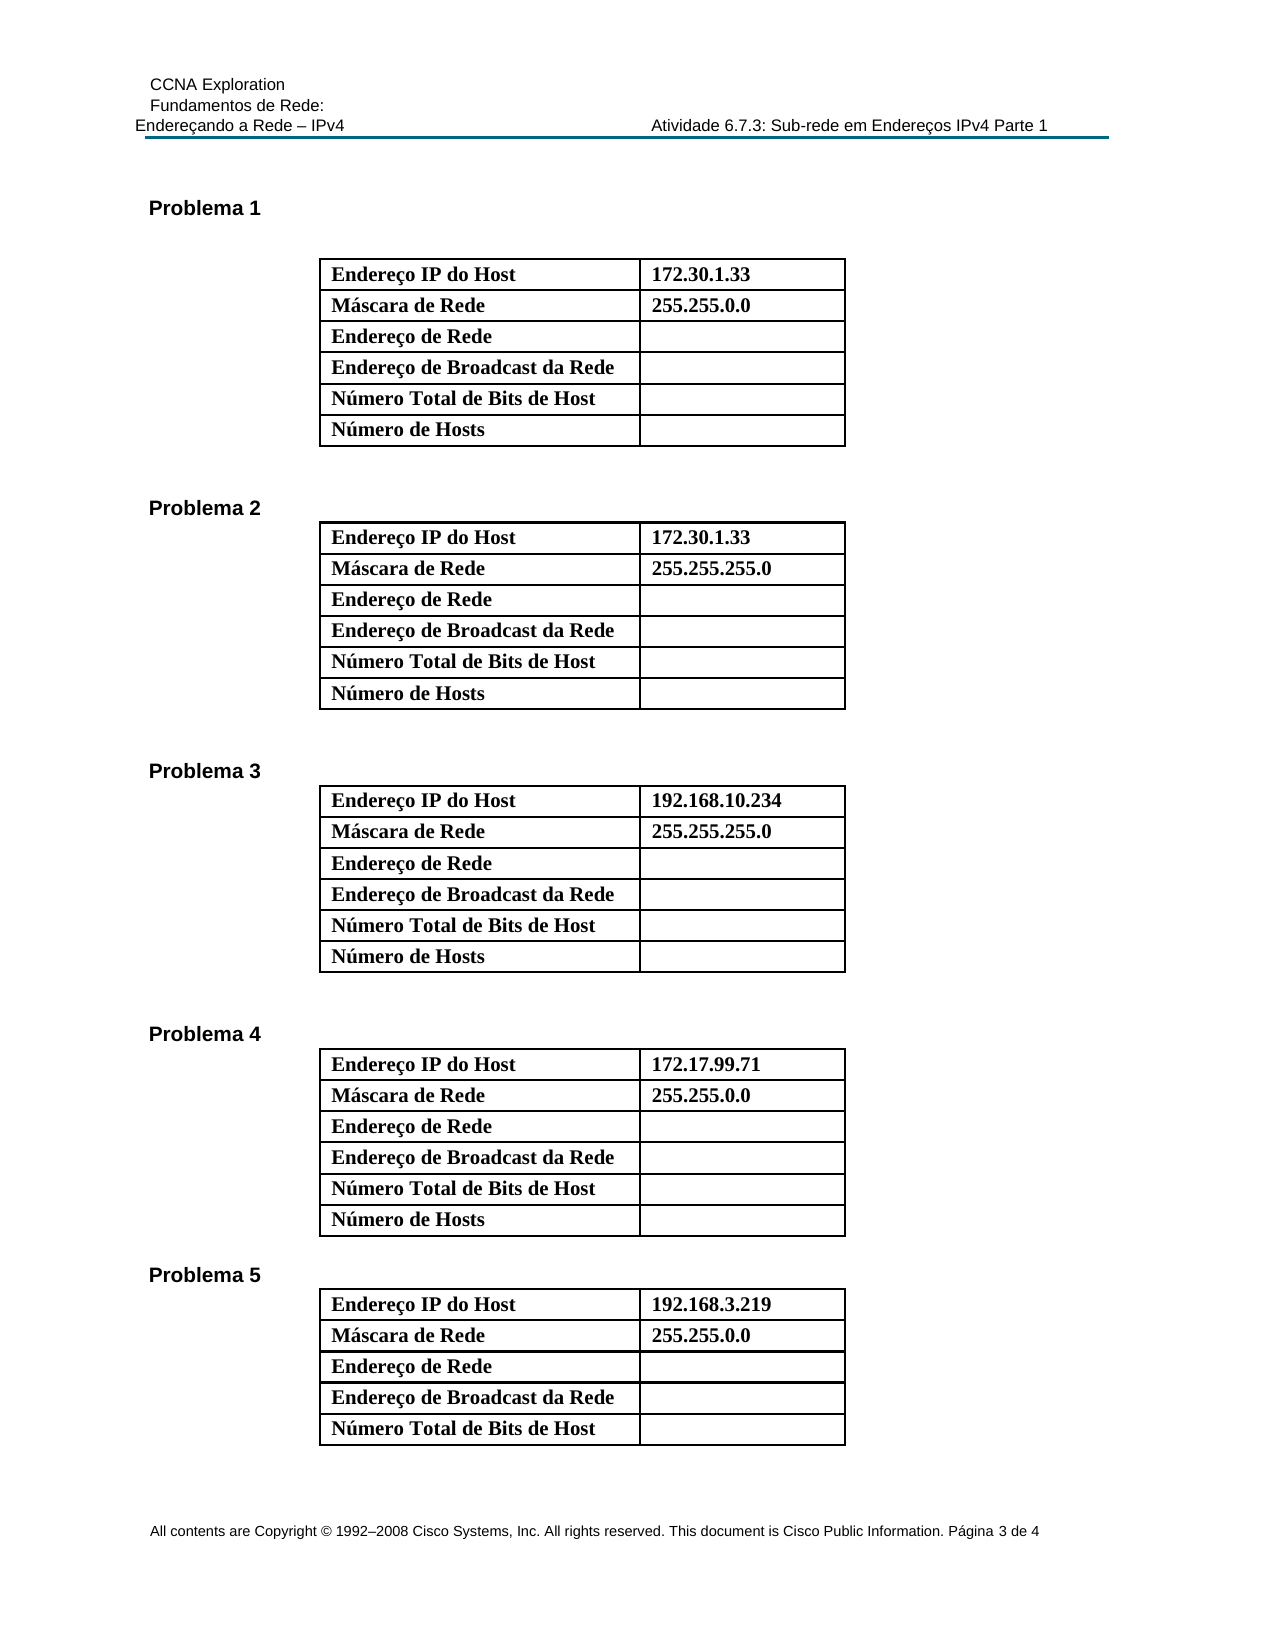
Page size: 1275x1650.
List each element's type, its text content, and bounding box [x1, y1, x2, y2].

table_cell [641, 648, 844, 677]
table_cell [641, 353, 844, 382]
table_cell [641, 1206, 844, 1234]
table_cell [641, 385, 844, 413]
table_cell [641, 416, 844, 444]
table_header Endereço IP do Host [321, 524, 639, 552]
table_cell [641, 322, 844, 351]
table_cell Endereço de Rede [321, 1112, 639, 1141]
table_cell Número Total de Bits de Host [321, 1415, 639, 1443]
table_header Endereço IP do Host [321, 260, 639, 289]
table_cell [641, 1112, 844, 1141]
table_cell Endereço de Broadcast da Rede [321, 1384, 639, 1412]
table_cell [641, 1143, 844, 1172]
table_cell Número Total de Bits de Host [321, 648, 639, 677]
table_cell [641, 1415, 844, 1443]
table_cell Número de Hosts [321, 942, 639, 971]
table_cell Número Total de Bits de Host [321, 1175, 639, 1203]
table_cell [641, 1175, 844, 1203]
table_cell [641, 880, 844, 909]
table_cell [641, 586, 844, 614]
table_cell Número de Hosts [321, 1206, 639, 1234]
table_cell Número Total de Bits de Host [321, 385, 639, 413]
table_cell Endereço de Broadcast da Rede [321, 1143, 639, 1172]
table_cell Número Total de Bits de Host [321, 911, 639, 940]
table_cell [641, 1384, 844, 1412]
table_cell Endereço de Rede [321, 586, 639, 614]
table_cell [641, 849, 844, 878]
table_cell [641, 1353, 844, 1381]
table_cell Máscara de Rede [321, 555, 639, 583]
table_cell Endereço de Broadcast da Rede [321, 353, 639, 382]
subtitle Problema 1 [148, 196, 1123, 220]
table_cell [641, 617, 844, 646]
table_cell 255.255.255.0 [641, 818, 844, 847]
table_cell 255.255.0.0 [641, 1321, 844, 1350]
table_header Endereço IP do Host [321, 787, 639, 816]
table_cell Máscara de Rede [321, 1321, 639, 1350]
table_header 172.30.1.33 [641, 524, 844, 552]
subtitle Problema 4 [148, 1022, 1123, 1046]
table_header 192.168.10.234 [641, 787, 844, 816]
table_cell 255.255.0.0 [641, 291, 844, 320]
table_cell Endereço de Broadcast da Rede [321, 617, 639, 646]
table_cell Máscara de Rede [321, 291, 639, 320]
subtitle Problema 3 [148, 759, 1123, 783]
table_cell Endereço de Broadcast da Rede [321, 880, 639, 909]
table_cell Endereço de Rede [321, 322, 639, 351]
table_cell [641, 911, 844, 940]
subtitle Problema 5 [148, 1262, 1123, 1286]
table_cell Endereço de Rede [321, 849, 639, 878]
table_cell Número de Hosts [321, 416, 639, 444]
table_cell Número de Hosts [321, 679, 639, 708]
table_header 172.17.99.71 [641, 1050, 844, 1079]
table_cell Máscara de Rede [321, 1081, 639, 1110]
table_cell Máscara de Rede [321, 818, 639, 847]
table_header 172.30.1.33 [641, 260, 844, 289]
table_cell 255.255.0.0 [641, 1081, 844, 1110]
subtitle Problema 2 [148, 496, 1123, 519]
table_cell [641, 679, 844, 708]
table_header Endereço IP do Host [321, 1290, 639, 1319]
table_cell [641, 942, 844, 971]
table_cell Endereço de Rede [321, 1353, 639, 1381]
table_cell 255.255.255.0 [641, 555, 844, 583]
table_header Endereço IP do Host [321, 1050, 639, 1079]
table_header 192.168.3.219 [641, 1290, 844, 1319]
